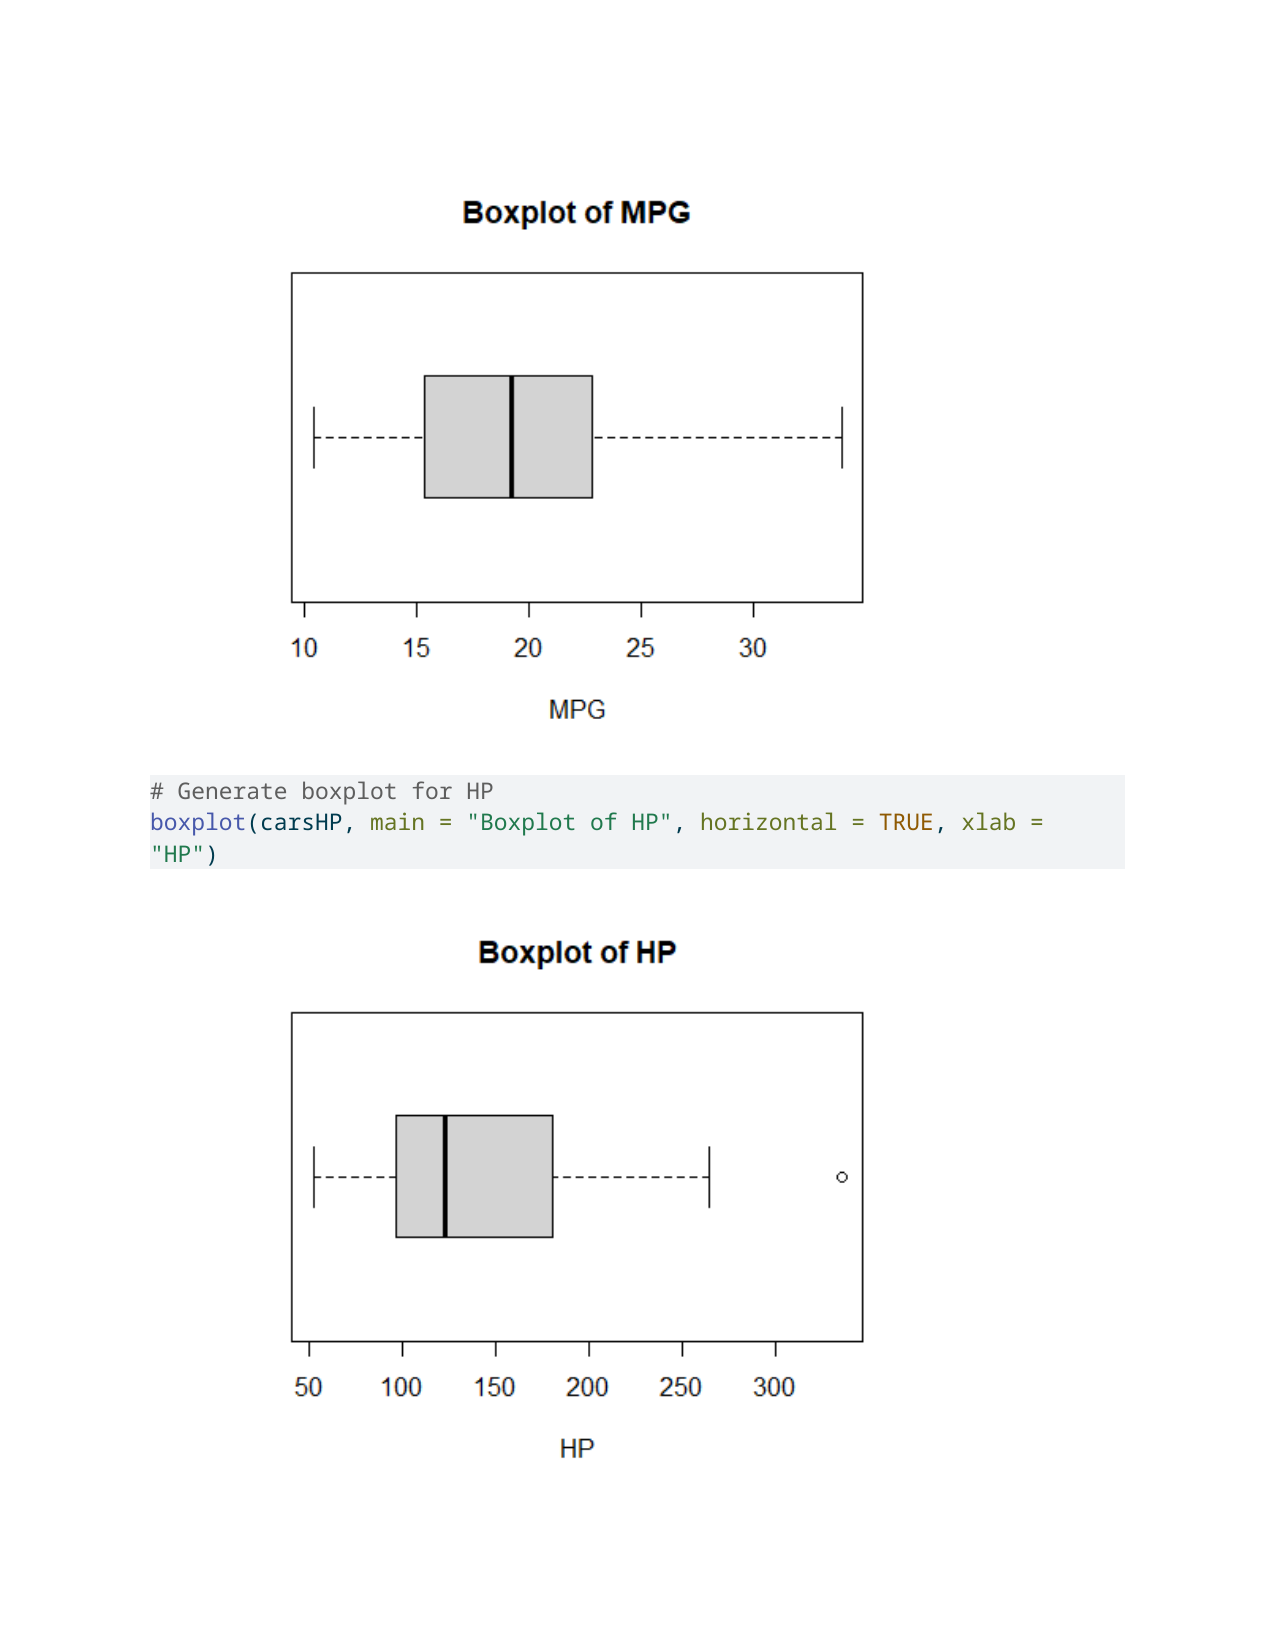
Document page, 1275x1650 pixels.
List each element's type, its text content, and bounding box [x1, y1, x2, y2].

text # Generate boxplot for HP boxplot(carsHP, main = "Boxplot of HP", horizontal = TRUE, xlab = "HP") [219, 775, 1125, 869]
picture [168, 889, 927, 1496]
picture [168, 150, 927, 757]
